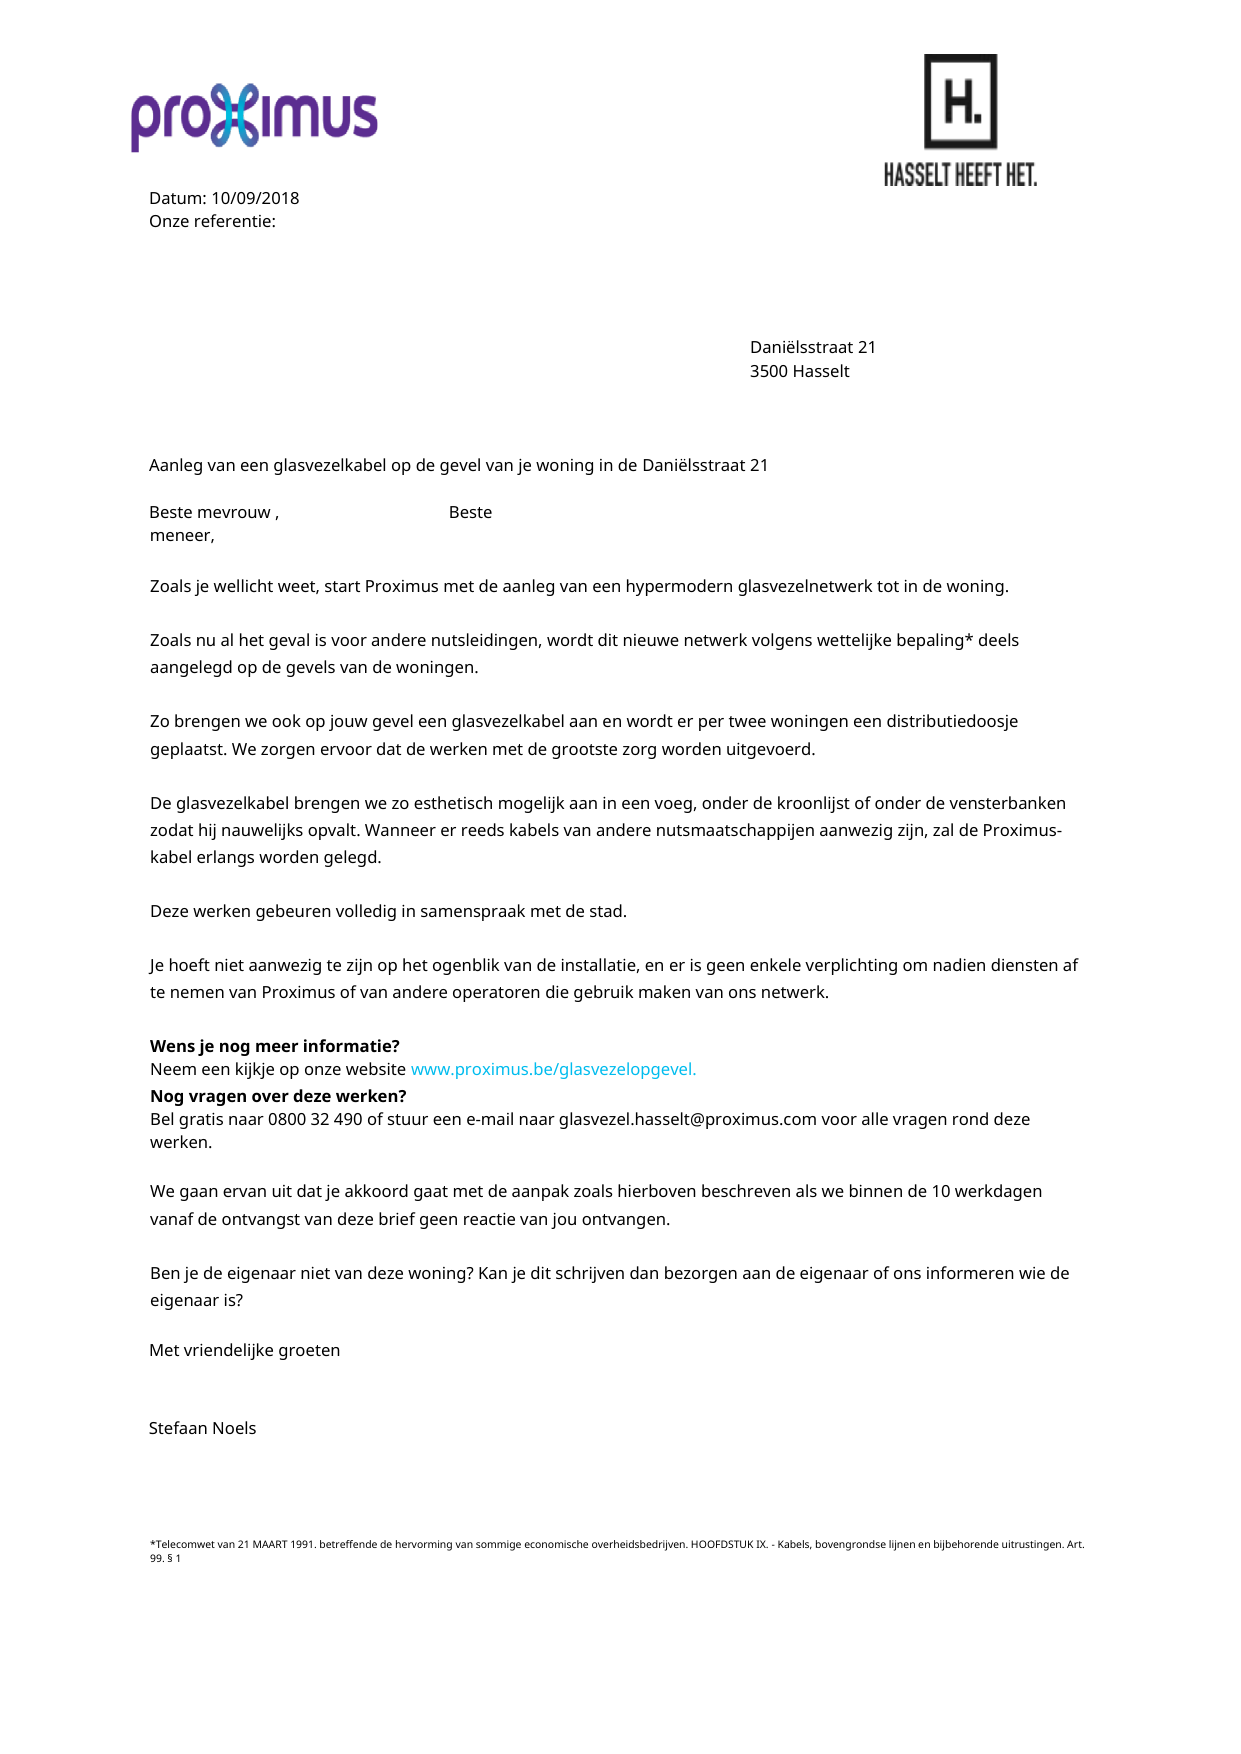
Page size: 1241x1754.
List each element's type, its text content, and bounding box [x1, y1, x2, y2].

text Stefaan Noels [148, 1417, 1090, 1439]
picture [130, 82, 378, 153]
text Onze referentie: [149, 210, 390, 232]
text Zoals je wellicht weet, start Proximus met de aanleg van een hypermodern glasvezelnetwerk tot in de woning. [150, 570, 1090, 597]
text Met vriendelijke groeten [149, 1338, 496, 1361]
text Aanleg van een glasvezelkabel op de gevel van je woning in de Daniëlsstraat 21 [149, 454, 1090, 476]
text Datum: 10/09/2018 [149, 150, 390, 209]
picture [839, 54, 1083, 186]
text Neem een kijkje op onze website www.proximus.be/glasvezelopgevel. [150, 1058, 1090, 1081]
text 3500 Hasselt [676, 360, 1090, 383]
text Daniëlsstraat 21 [642, 335, 1090, 358]
text Wens je nog meer informatie? [150, 1031, 1090, 1058]
text Zo brengen we ook op jouw gevel een glasvezelkabel aan en wordt er per twee woningen een distributiedoosje geplaatst. We zorgen ervoor dat de werken met de grootste zorg worden uitgevoerd. [150, 706, 1090, 760]
text Zoals nu al het geval is voor andere nutsleidingen, wordt dit nieuwe netwerk volgens wettelijke bepaling* deels aangelegd op de gevels van de woningen. [150, 624, 1090, 679]
text We gaan ervan uit dat je akkoord gaat met de aanpak zoals hierboven beschreven als we binnen de 10 werkdagen vanaf de ontvangst van deze brief geen reactie van jou ontvangen. [150, 1176, 1090, 1230]
text Deze werken gebeuren volledig in samenspraak met de stad. [150, 895, 1090, 922]
text Ben je de eigenaar niet van deze woning? Kan je dit schrijven dan bezorgen aan de eigenaar of ons informeren wie de eigenaar is? [150, 1257, 1090, 1311]
text Nog vragen over deze werken? [150, 1081, 1090, 1108]
text De glasvezelkabel brengen we zo esthetisch mogelijk aan in een voeg, onder de kroonlijst of onder de vensterbanken zodat hij nauwelijks opvalt. Wanneer er reeds kabels van andere nutsmaatschappijen aanwezig zijn, zal de Proximus-kabel erlangs worden gelegd. [150, 787, 1090, 868]
text Je hoeft niet aanwezig te zijn op het ogenblik van de installatie, en er is geen enkele verplichting om nadien diensten af te nemen van Proximus of van andere operatoren die gebruik maken van ons netwerk. [150, 949, 1090, 1004]
text *Telecomwet van 21 MAART 1991. betreffende de hervorming van sommige economische overheidsbedrijven. HOOFDSTUK IX. - Kabels, bovengrondse lijnen en bijbehorende uitrustingen. Art. 99. § 1 [150, 1537, 1090, 1566]
text Bel gratis naar 0800 32 490 of stuur een e-mail naar glasvezel.hasselt@proximus.com voor alle vragen rond deze werken. [150, 1108, 1090, 1153]
text Beste mevrouw , Beste meneer, [149, 500, 496, 546]
